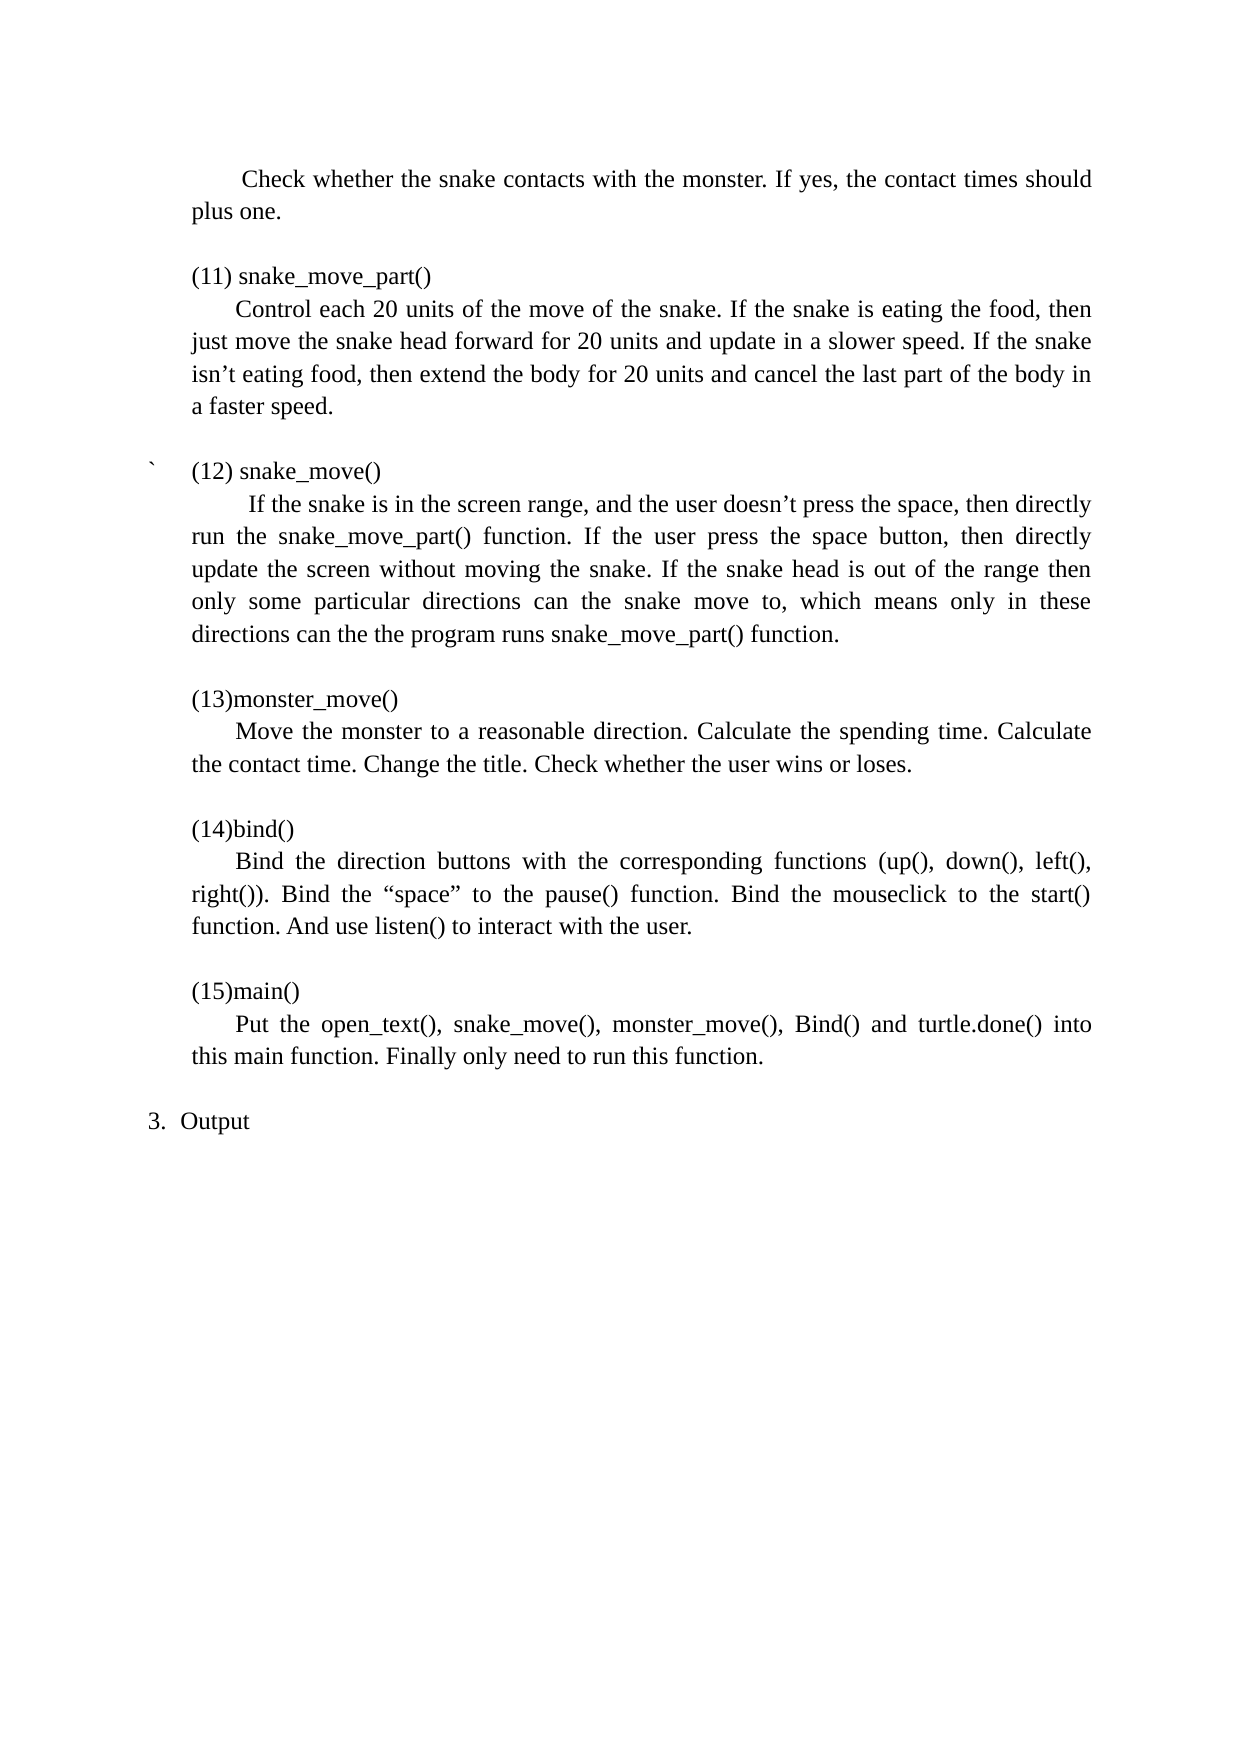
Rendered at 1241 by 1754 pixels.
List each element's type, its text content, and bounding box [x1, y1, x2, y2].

list snake_move_part() [148, 259, 1093, 292]
list (15)main() [191, 974, 1093, 1007]
list Output [148, 1104, 1093, 1137]
list If the snake is in the screen range, and the user doesn’t press the space, then directly run the snake_move_part() function. If the user press the space button, then directly update the screen without moving the snake. If the snake head is out of the range then only some particular directions can the snake move to, which means only in these directions can the the program runs snake_move_part() function. [191, 487, 1093, 649]
list Bind the direction buttons with the corresponding functions (up(), down(), left(), right()). Bind the “space” to the pause() function. Bind the mouseclick to the start() function. And use listen() to interact with the user. [191, 844, 1093, 942]
list Put the open_text(), snake_move(), monster_move(), Bind() and turtle.done() into this main function. Finally only need to run this function. [191, 1007, 1093, 1072]
list (13)monster_move() [191, 682, 1093, 714]
list Move the monster to a reasonable direction. Calculate the spending time. Calculate the contact time. Change the title. Check whether the user wins or loses. [191, 714, 1093, 779]
list Control each 20 units of the move of the snake. If the snake is eating the food, then just move the snake head forward for 20 units and update in a slower speed. If the snake isn’t eating food, then extend the body for 20 units and cancel the last part of the body in a faster speed. [191, 292, 1093, 422]
list ` (12) snake_move() [148, 454, 1093, 487]
list (14)bind() [191, 812, 1093, 844]
list Check whether the snake contacts with the monster. If yes, the contact times should plus one. [191, 162, 1093, 227]
